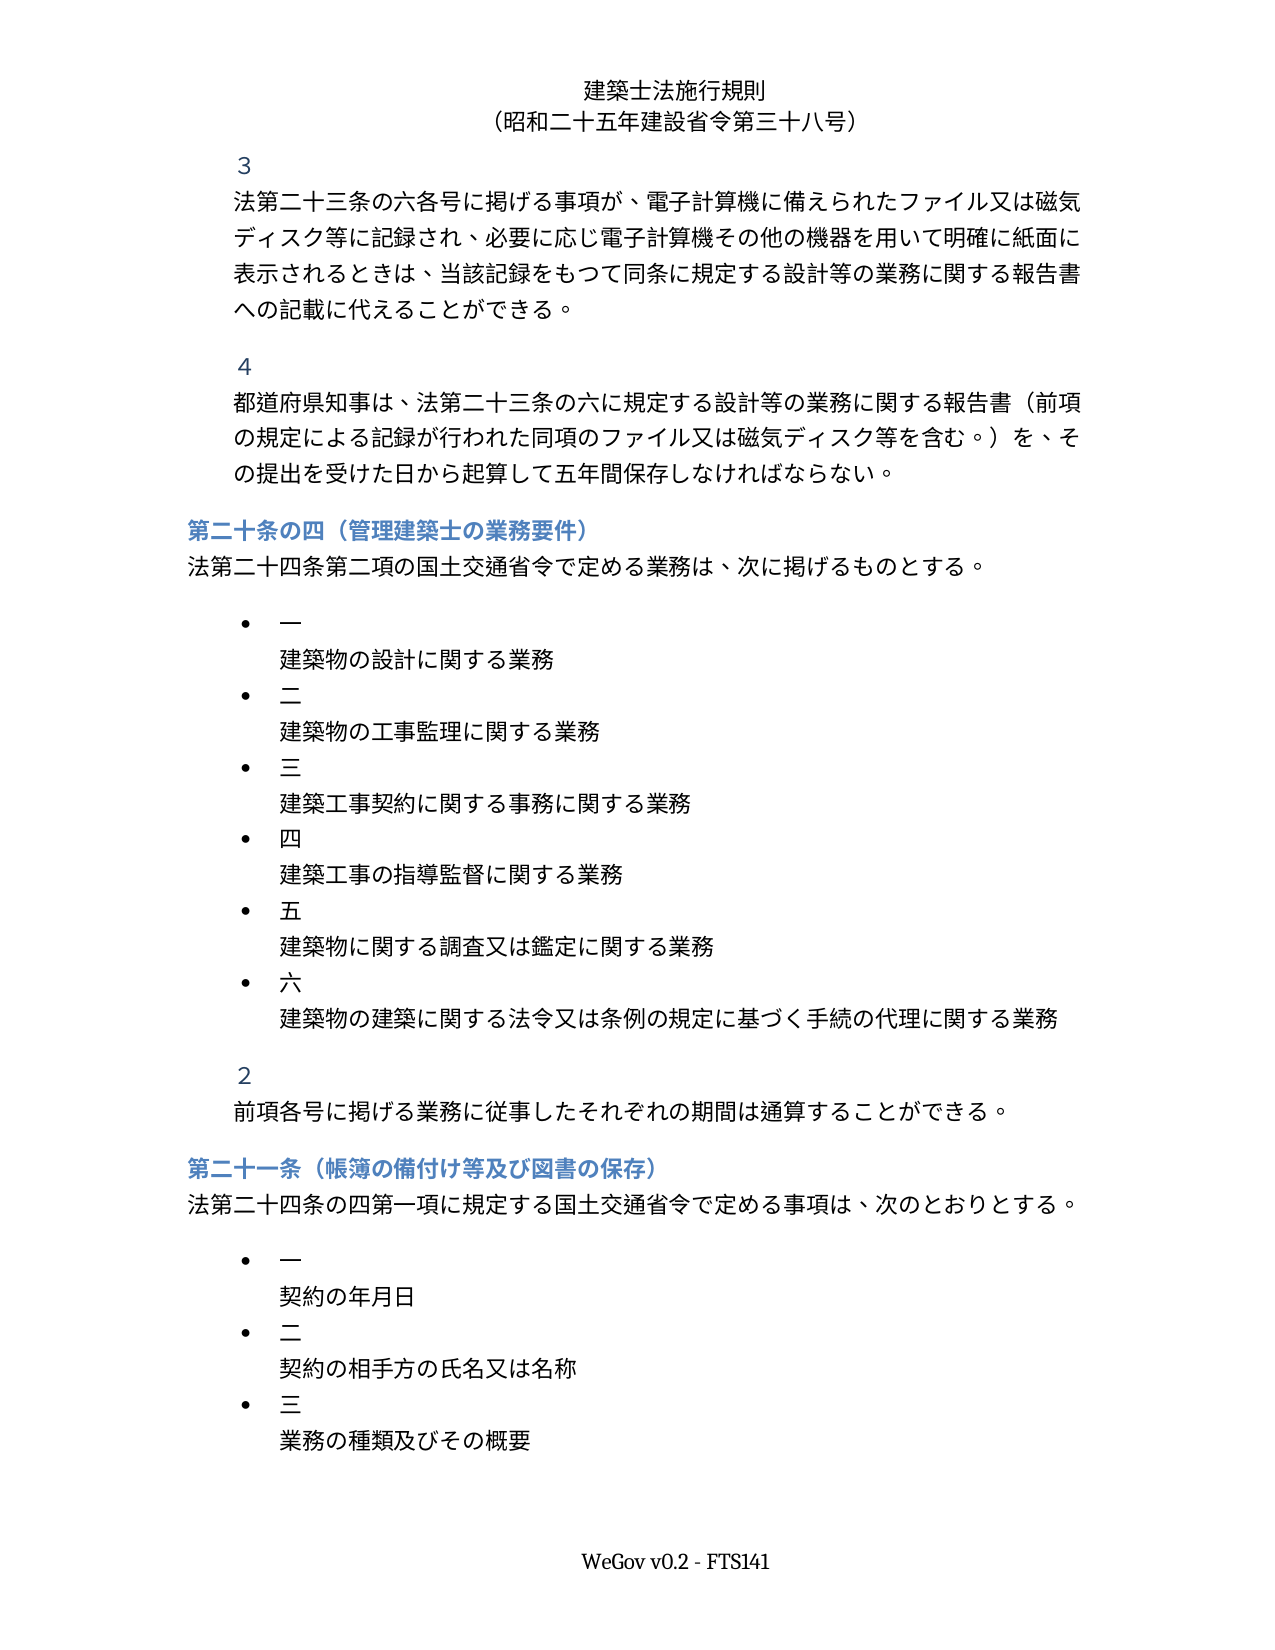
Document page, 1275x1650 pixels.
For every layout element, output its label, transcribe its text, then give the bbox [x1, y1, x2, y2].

list 五 建築物に関する調査又は鑑定に関する業務 [242, 895, 1087, 962]
text 都道府県知事は、法第二十三条の六に規定する設計等の業務に関する報告書（前項の規定による記録が行われた同項のファイル又は磁気ディスク等を含む。）を、その提出を受けた日から起算して五年間保存しなければならない。 [233, 386, 1087, 489]
list 二 建築物の工事監理に関する業務 [242, 680, 1087, 747]
text 法第二十四条第二項の国土交通省令で定める業務は、次に掲げるものとする。 [187, 551, 1087, 582]
text 前項各号に掲げる業務に従事したそれぞれの期間は通算することができる。 [233, 1096, 1087, 1127]
subtitle ２ [233, 1060, 1087, 1091]
text 法第二十四条の四第一項に規定する国土交通省令で定める事項は、次のとおりとする。 [187, 1188, 1087, 1220]
list 四 建築工事の指導監督に関する業務 [242, 823, 1087, 891]
subtitle ３ [233, 150, 1087, 181]
list 六 建築物の建築に関する法令又は条例の規定に基づく手続の代理に関する業務 [242, 967, 1087, 1034]
subtitle 第二十一条（帳簿の備付け等及び図書の保存） [187, 1153, 1087, 1184]
list 一 契約の年月日 [242, 1245, 1087, 1312]
list 三 建築工事契約に関する事務に関する業務 [242, 752, 1087, 819]
subtitle 第二十条の四（管理建築士の業務要件） [187, 515, 1087, 546]
list 二 契約の相手方の氏名又は名称 [242, 1317, 1087, 1384]
subtitle ４ [233, 351, 1087, 382]
list 三 業務の種類及びその概要 [242, 1389, 1087, 1456]
text 法第二十三条の六各号に掲げる事項が、電子計算機に備えられたファイル又は磁気ディスク等に記録され、必要に応じ電子計算機その他の機器を用いて明確に紙面に表示されるときは、当該記録をもつて同条に規定する設計等の業務に関する報告書への記載に代えることができる。 [233, 186, 1087, 325]
list 一 建築物の設計に関する業務 [242, 608, 1087, 675]
